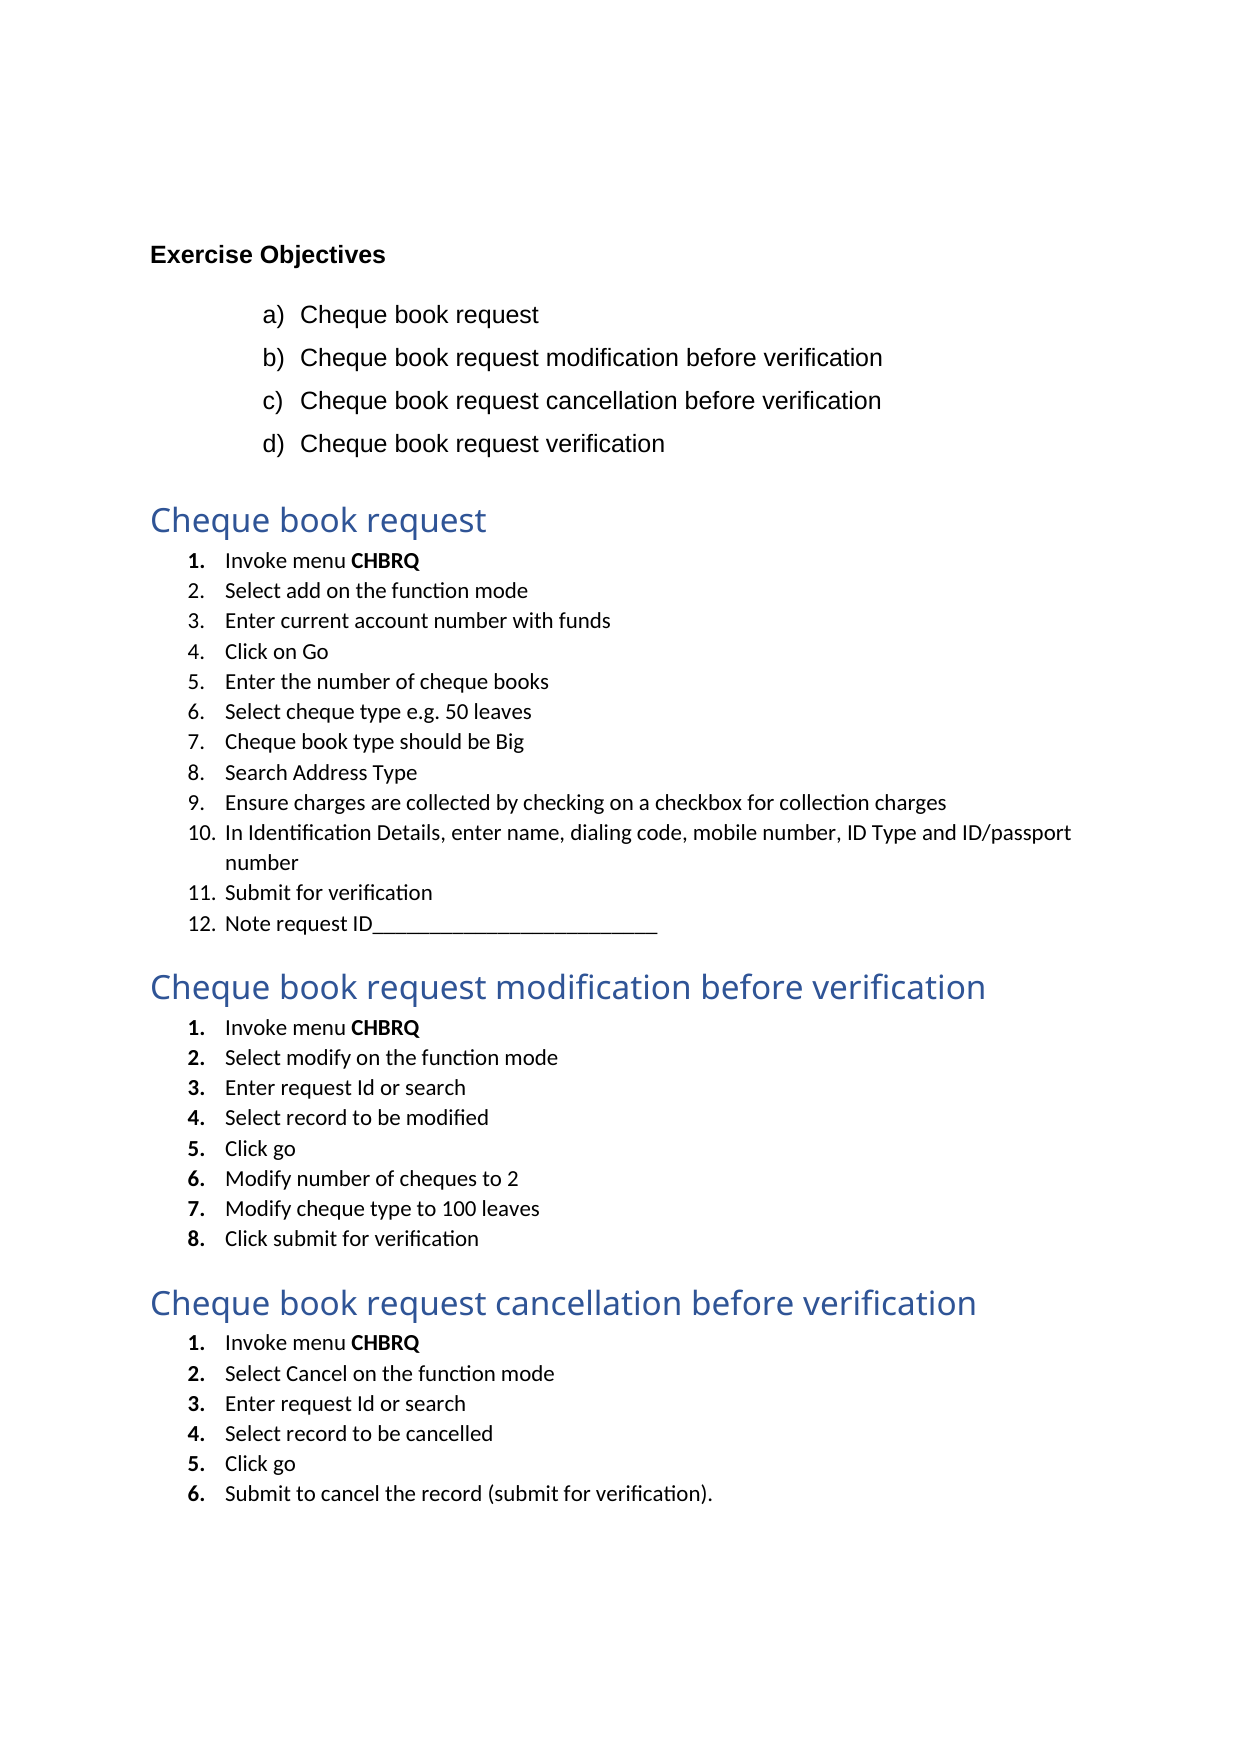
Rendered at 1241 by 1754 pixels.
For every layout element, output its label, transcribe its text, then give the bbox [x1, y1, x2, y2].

list Select cheque type e.g. 50 leaves [187, 697, 1090, 725]
list Select modify on the function mode [187, 1043, 1090, 1071]
list Enter request Id or search [187, 1073, 1090, 1101]
list Select record to be modified [187, 1103, 1090, 1132]
list Invoke menu CHBRQ [187, 1013, 1090, 1041]
list Cheque book request cancellation before verification [262, 386, 1090, 415]
list Submit to cancel the record (submit for verification). [187, 1479, 1090, 1508]
list Enter request Id or search [187, 1389, 1090, 1417]
list Submit for verification [187, 878, 1090, 907]
list Cheque book request modification before verification [262, 343, 1090, 372]
list Search Address Type [187, 758, 1090, 786]
list Modify cheque type to 100 leaves [187, 1194, 1090, 1222]
subtitle Cheque book request modification before verification [150, 964, 1090, 1009]
list Note request ID_________________________ [187, 909, 1090, 937]
list Ensure charges are collected by checking on a checkbox for collection charges [187, 788, 1090, 816]
list Click go [187, 1449, 1090, 1477]
list Click on Go [187, 637, 1090, 665]
text Exercise Objectives [150, 240, 1090, 269]
list Modify number of cheques to 2 [187, 1164, 1090, 1192]
list In Identification Details, enter name, dialing code, mobile number, ID Type and ID/passport number [187, 818, 1090, 876]
list Click submit for verification [187, 1224, 1090, 1252]
list Invoke menu CHBRQ [187, 546, 1090, 574]
list Cheque book request [262, 300, 1090, 328]
list Enter the number of cheque books [187, 667, 1090, 695]
list Select record to be cancelled [187, 1419, 1090, 1447]
list Click go [187, 1134, 1090, 1162]
list Invoke menu CHBRQ [187, 1328, 1090, 1357]
subtitle Cheque book request [150, 497, 1090, 543]
list Cheque book request verification [262, 429, 1090, 458]
list Enter current account number with funds [187, 607, 1090, 635]
subtitle Cheque book request cancellation before verification [150, 1279, 1090, 1325]
list Select Cancel on the function mode [187, 1359, 1090, 1387]
list Cheque book type should be Big [187, 727, 1090, 756]
list Select add on the function mode [187, 576, 1090, 604]
